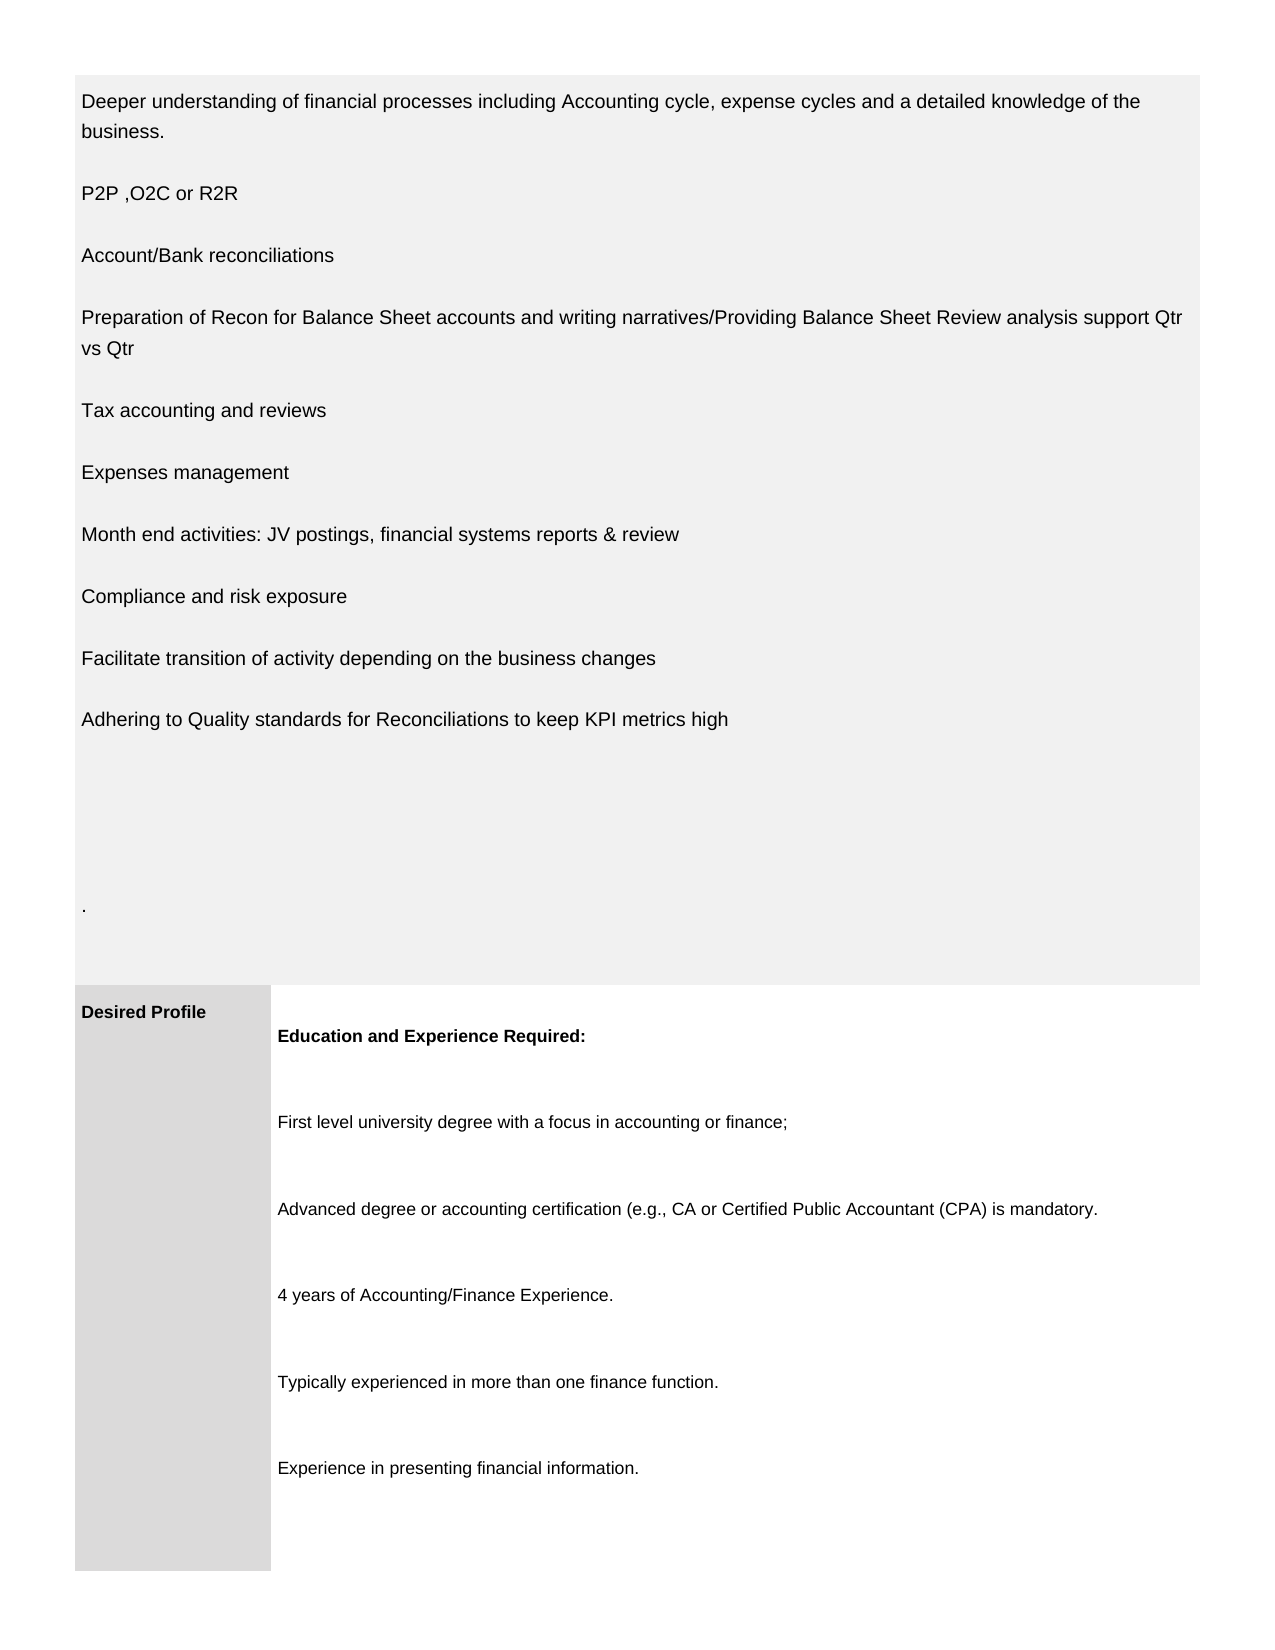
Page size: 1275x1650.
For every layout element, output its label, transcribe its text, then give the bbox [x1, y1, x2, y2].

table_cell Desired Profile [75, 985, 271, 1571]
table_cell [271, 985, 1198, 1571]
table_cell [75, 75, 1200, 985]
